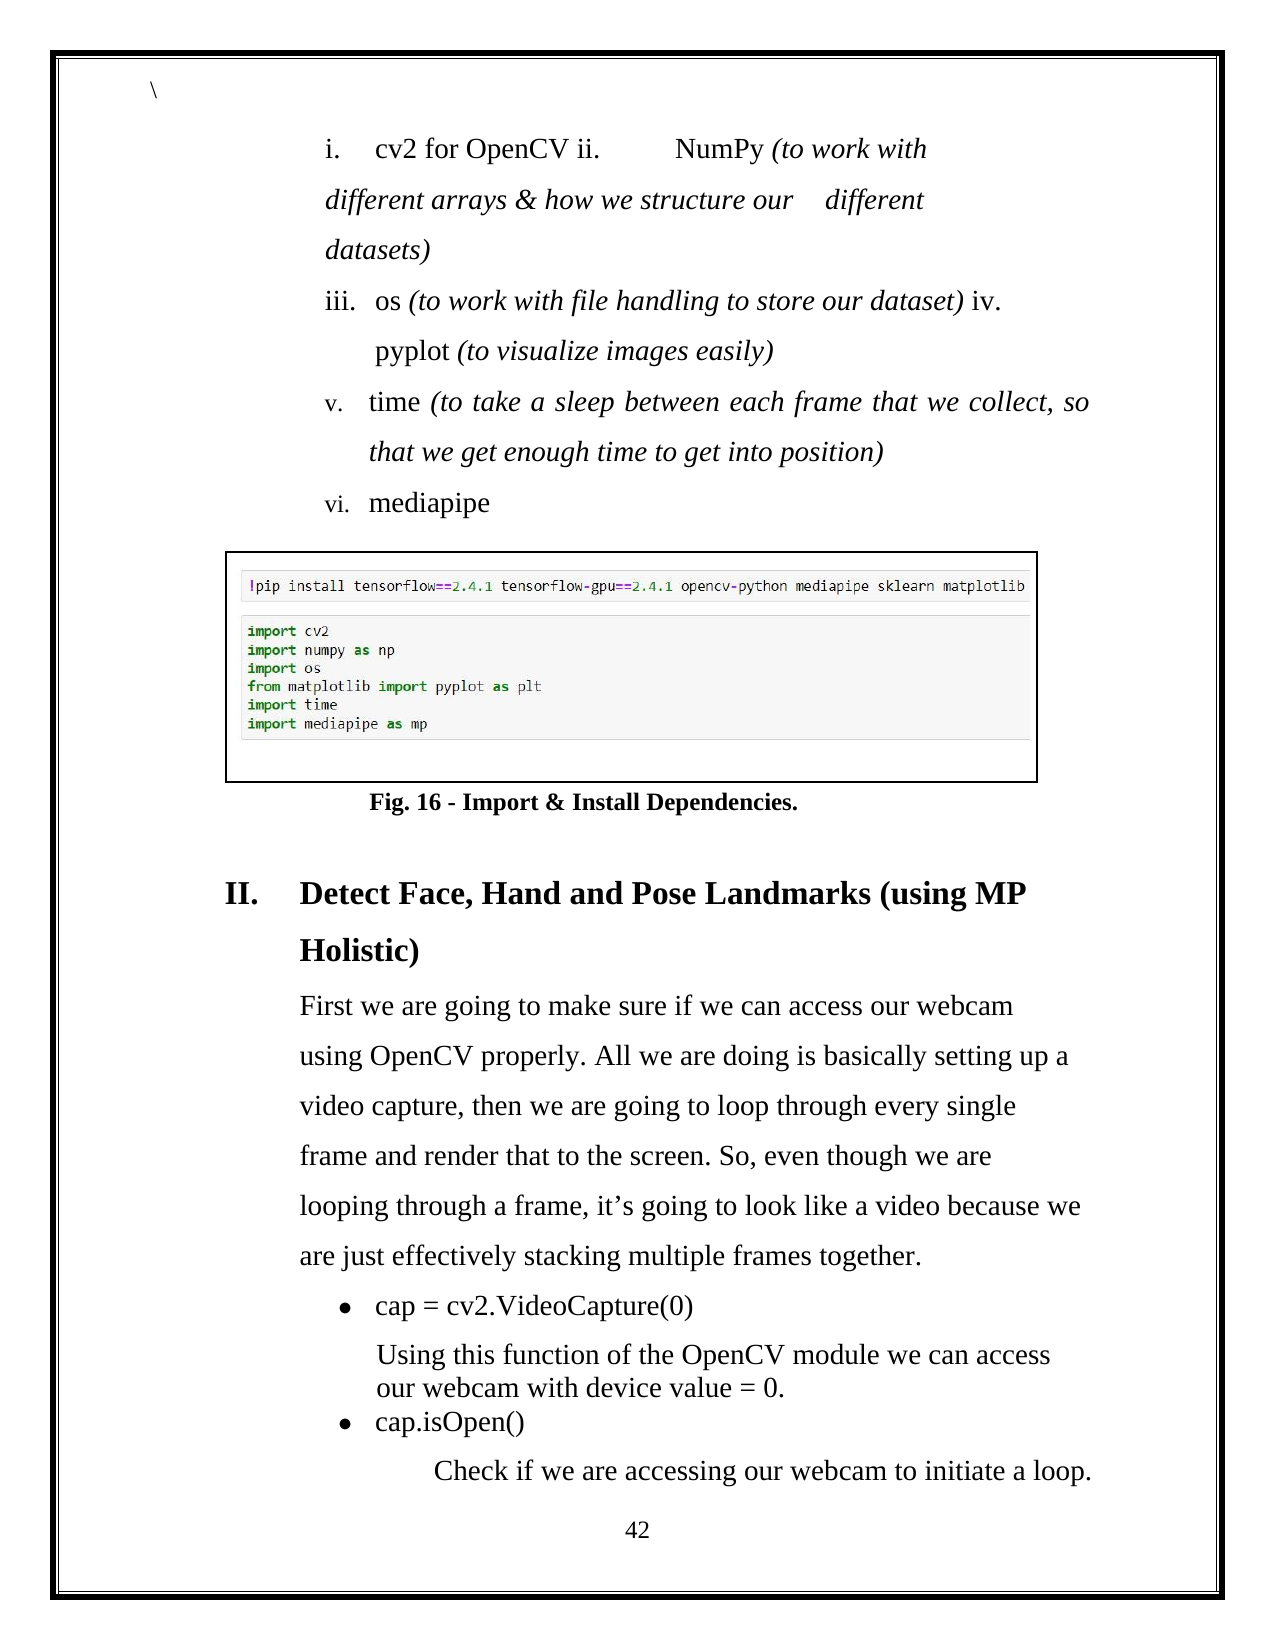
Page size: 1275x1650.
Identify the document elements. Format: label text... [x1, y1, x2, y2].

list time (to take a sleep between each frame that we collect, so that we get enough time to get into position) [324, 384, 1093, 468]
text Fig. 16 - Import & Install Dependencies. [332, 787, 1072, 816]
list mediapipe [324, 485, 1093, 518]
picture [236, 563, 1030, 748]
text First we are going to make sure if we can access our webcam using OpenCV properly. All we are doing is basically setting up a video capture, then we are going to loop through every single frame and render that to the screen. So, even though we are looping through a frame, it’s going to look like a video because we are just effectively stacking multiple frames together. [299, 988, 1082, 1271]
list Detect Face, Hand and Pose Landmarks (using MP Holistic) [224, 873, 1082, 969]
text Using this function of the OpenCV module we can access our webcam with device value = 0. [376, 1337, 1092, 1404]
text i. cv2 for OpenCV ii. NumPy (to work with different arrays & how we structure our different datasets) [325, 131, 1006, 266]
list cap = cv2.VideoCapture(0) [337, 1288, 1092, 1322]
list cap.isOpen() [337, 1404, 1092, 1438]
text iii. os (to work with file handling to store our dataset) iv. pyplot (to visualize images easily) [324, 283, 1051, 367]
text Check if we are accessing our webcam to initiate a loop. [150, 1453, 1092, 1487]
